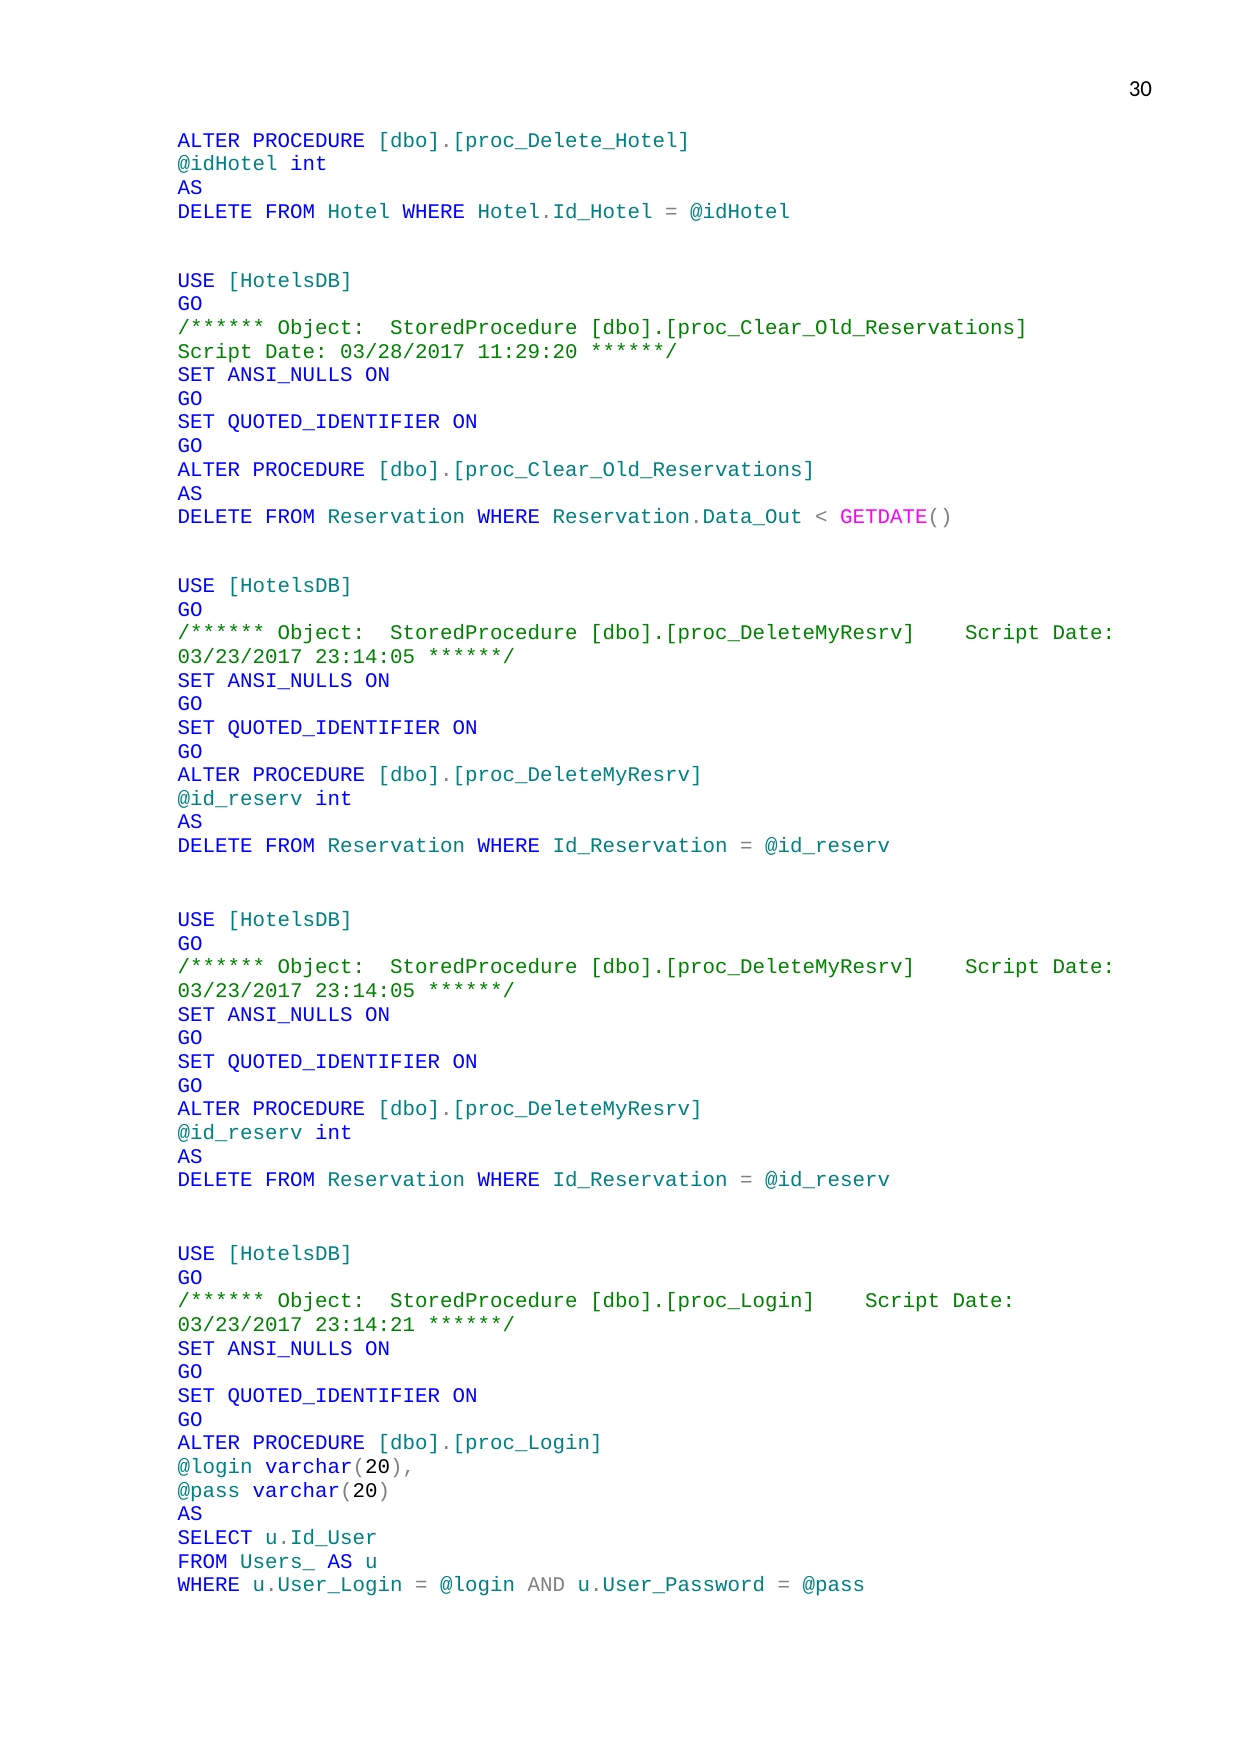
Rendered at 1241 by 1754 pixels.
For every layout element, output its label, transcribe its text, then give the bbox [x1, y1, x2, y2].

text SET QUOTED_IDENTIFIER ON [177, 1051, 1152, 1075]
text GO [177, 1267, 1152, 1291]
text ALTER PROCEDURE [dbo].[proc_DeleteMyResrv] [177, 1098, 1152, 1122]
text SELECT u.Id_User [177, 1527, 1152, 1551]
text SET QUOTED_IDENTIFIER ON [177, 717, 1152, 741]
text GO [177, 1409, 1152, 1432]
text ALTER PROCEDURE [dbo].[proc_Delete_Hotel] [177, 130, 1152, 153]
text FROM Users_ AS u [177, 1551, 1152, 1574]
text ALTER PROCEDURE [dbo].[proc_Clear_Old_Reservations] [177, 459, 1152, 482]
text @login varchar(20), [177, 1456, 1152, 1480]
text /****** Object: StoredProcedure [dbo].[proc_DeleteMyResrv] Script Date: 03/23/2017 23:14:05 ******/ [177, 622, 1152, 670]
text SET QUOTED_IDENTIFIER ON [177, 1385, 1152, 1409]
text /****** Object: StoredProcedure [dbo].[proc_DeleteMyResrv] Script Date: 03/23/2017 23:14:05 ******/ [177, 956, 1152, 1004]
text SET ANSI_NULLS ON [177, 364, 1152, 388]
text ALTER PROCEDURE [dbo].[proc_DeleteMyResrv] [177, 764, 1152, 788]
text DELETE FROM Reservation WHERE Id_Reservation = @id_reserv [177, 1169, 1152, 1193]
text WHERE u.User_Login = @login AND u.User_Password = @pass [177, 1574, 1152, 1598]
text GO [177, 1027, 1152, 1051]
text USE [HotelsDB] [177, 575, 1152, 599]
text @id_reserv int [177, 1122, 1152, 1146]
text GO [177, 933, 1152, 956]
text GO [177, 388, 1152, 412]
text DELETE FROM Hotel WHERE Hotel.Id_Hotel = @idHotel [177, 201, 1152, 224]
text @id_reserv int [177, 788, 1152, 812]
text GO [177, 693, 1152, 717]
text AS [177, 1146, 1152, 1169]
text DELETE FROM Reservation WHERE Reservation.Data_Out < GETDATE() [177, 506, 1152, 530]
text AS [177, 482, 1152, 506]
text @idHotel int [177, 153, 1152, 177]
text USE [HotelsDB] [177, 270, 1152, 293]
text /****** Object: StoredProcedure [dbo].[proc_Clear_Old_Reservations] Script Date: 03/28/2017 11:29:20 ******/ [177, 317, 1152, 364]
text ALTER PROCEDURE [dbo].[proc_Login] [177, 1432, 1152, 1456]
text @pass varchar(20) [177, 1480, 1152, 1503]
text /****** Object: StoredProcedure [dbo].[proc_Login] Script Date: 03/23/2017 23:14:21 ******/ [177, 1291, 1152, 1338]
text GO [177, 435, 1152, 459]
text GO [177, 293, 1152, 317]
text GO [177, 741, 1152, 764]
text SET ANSI_NULLS ON [177, 1338, 1152, 1361]
text USE [HotelsDB] [177, 1243, 1152, 1267]
text SET QUOTED_IDENTIFIER ON [177, 412, 1152, 435]
text SET ANSI_NULLS ON [177, 670, 1152, 693]
text GO [177, 599, 1152, 622]
text AS [177, 1503, 1152, 1527]
text USE [HotelsDB] [177, 909, 1152, 933]
text GO [177, 1361, 1152, 1385]
text AS [177, 177, 1152, 201]
text AS [177, 812, 1152, 835]
text GO [177, 1075, 1152, 1098]
text SET ANSI_NULLS ON [177, 1004, 1152, 1027]
text DELETE FROM Reservation WHERE Id_Reservation = @id_reserv [177, 835, 1152, 859]
